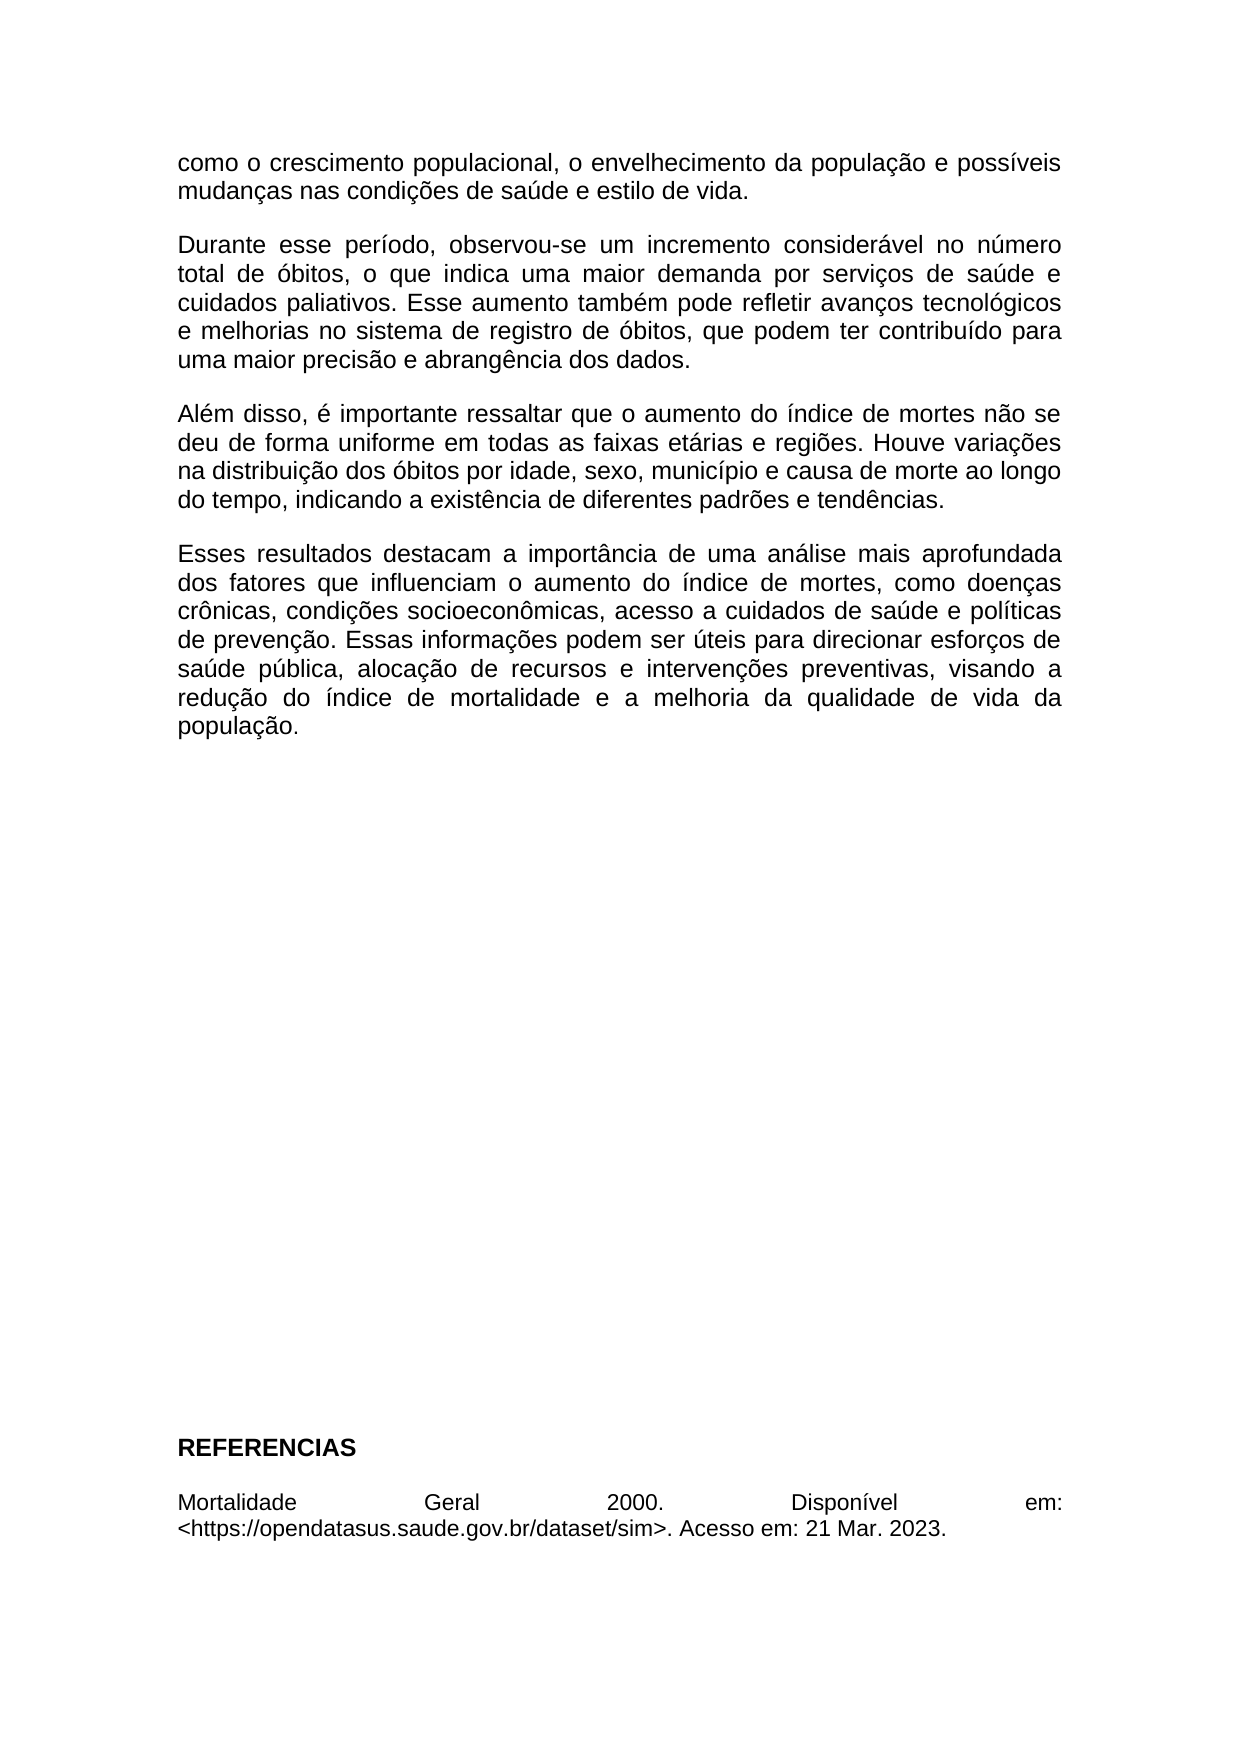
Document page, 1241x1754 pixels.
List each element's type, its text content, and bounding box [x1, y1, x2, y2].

text Esses resultados destacam a importância de uma análise mais aprofundada dos fatores que influenciam o aumento do índice de mortes, como doenças crônicas, condições socioeconômicas, acesso a cuidados de saúde e políticas de prevenção. Essas informações podem ser úteis para direcionar esforços de saúde pública, alocação de recursos e intervenções preventivas, visando a redução do índice de mortalidade e a melhoria da qualidade de vida da população. [177, 539, 1063, 740]
text Durante esse período, observou-se um incremento considerável no número total de óbitos, o que indica uma maior demanda por serviços de saúde e cuidados paliativos. Esse aumento também pode refletir avanços tecnológicos e melhorias no sistema de registro de óbitos, que podem ter contribuído para uma maior precisão e abrangência dos dados. [177, 230, 1063, 374]
text Além disso, é importante ressaltar que o aumento do índice de mortes não se deu de forma uniforme em todas as faixas etárias e regiões. Houve variações na distribuição dos óbitos por idade, sexo, município e causa de morte ao longo do tempo, indicando a existência de diferentes padrões e tendências. [177, 399, 1063, 514]
text Mortalidade Geral 2000. Disponível em: <https://opendatasus.saude.gov.br/dataset/sim>. Acesso em: 21 Mar. 2023. [177, 1489, 1063, 1542]
text REFERENCIAS [177, 1433, 1063, 1462]
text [177, 148, 1063, 205]
